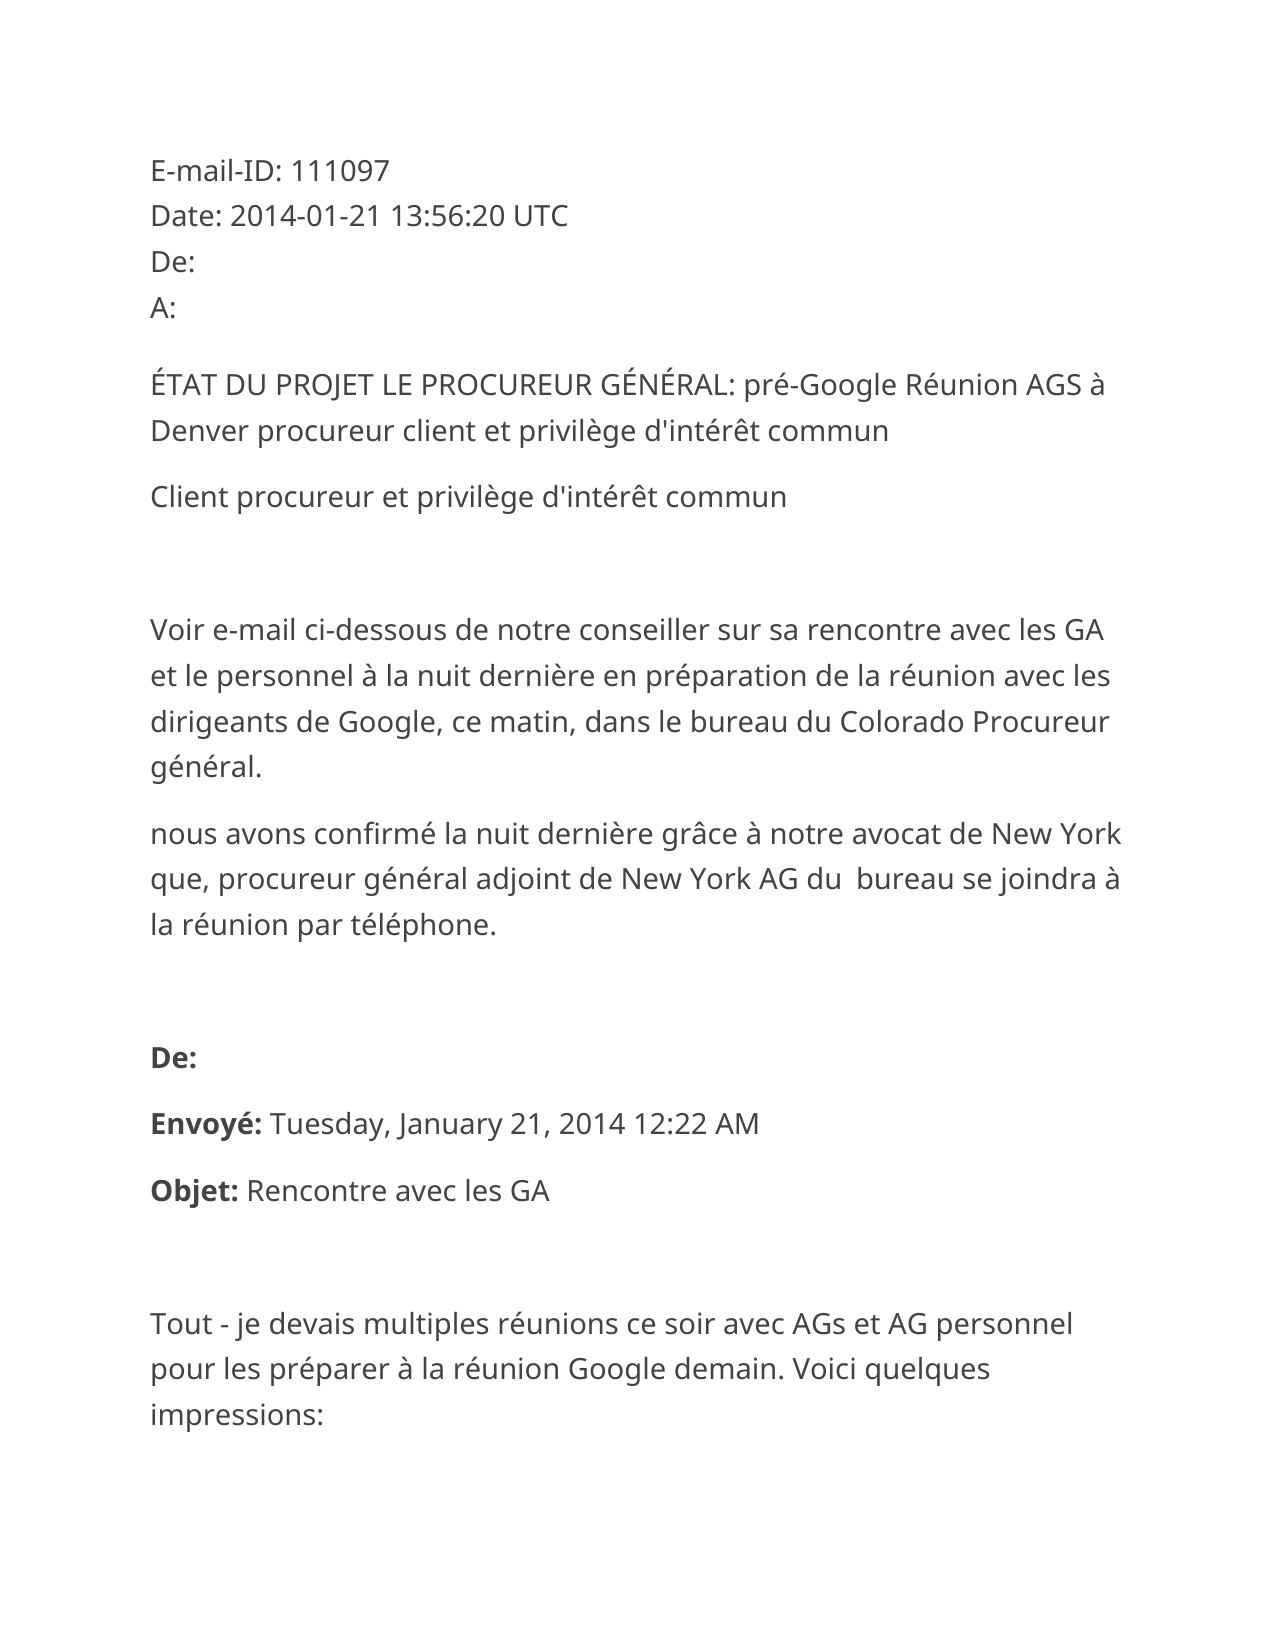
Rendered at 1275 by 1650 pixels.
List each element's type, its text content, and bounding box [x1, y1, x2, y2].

text E-mail-ID: 111097 [150, 150, 1125, 190]
text ÉTAT DU PROJET LE PROCUREUR GÉNÉRAL: pré-Google Réunion AGS à Denver procureur client et privilège d'intérêt commun [150, 365, 1125, 450]
text A: [150, 287, 1125, 327]
text Client procureur et privilège d'intérêt commun [150, 477, 1125, 516]
text De: [150, 1037, 1125, 1077]
text Envoyé: Tuesday, January 21, 2014 12:22 AM [150, 1104, 1125, 1143]
text Voir e-mail ci-dessous de notre conseiller sur sa rencontre avec les GA et le personnel à la nuit dernière en préparation de la réunion avec les dirigeants de Google, ce matin, dans le bureau du Colorado Procureur général. [150, 610, 1125, 786]
text De: [150, 241, 1125, 281]
text Date: 2014-01-21 13:56:20 UTC [150, 196, 1125, 235]
text Tout - je devais multiples réunions ce soir avec AGs et AG personnel pour les préparer à la réunion Google demain. Voici quelques impressions: [150, 1303, 1125, 1434]
text nous avons confirmé la nuit dernière grâce à notre avocat de New York que, procureur général adjoint de New York AG du bureau se joindra à la réunion par téléphone. [150, 813, 1125, 944]
text Objet: Rencontre avec les GA [150, 1170, 1125, 1210]
